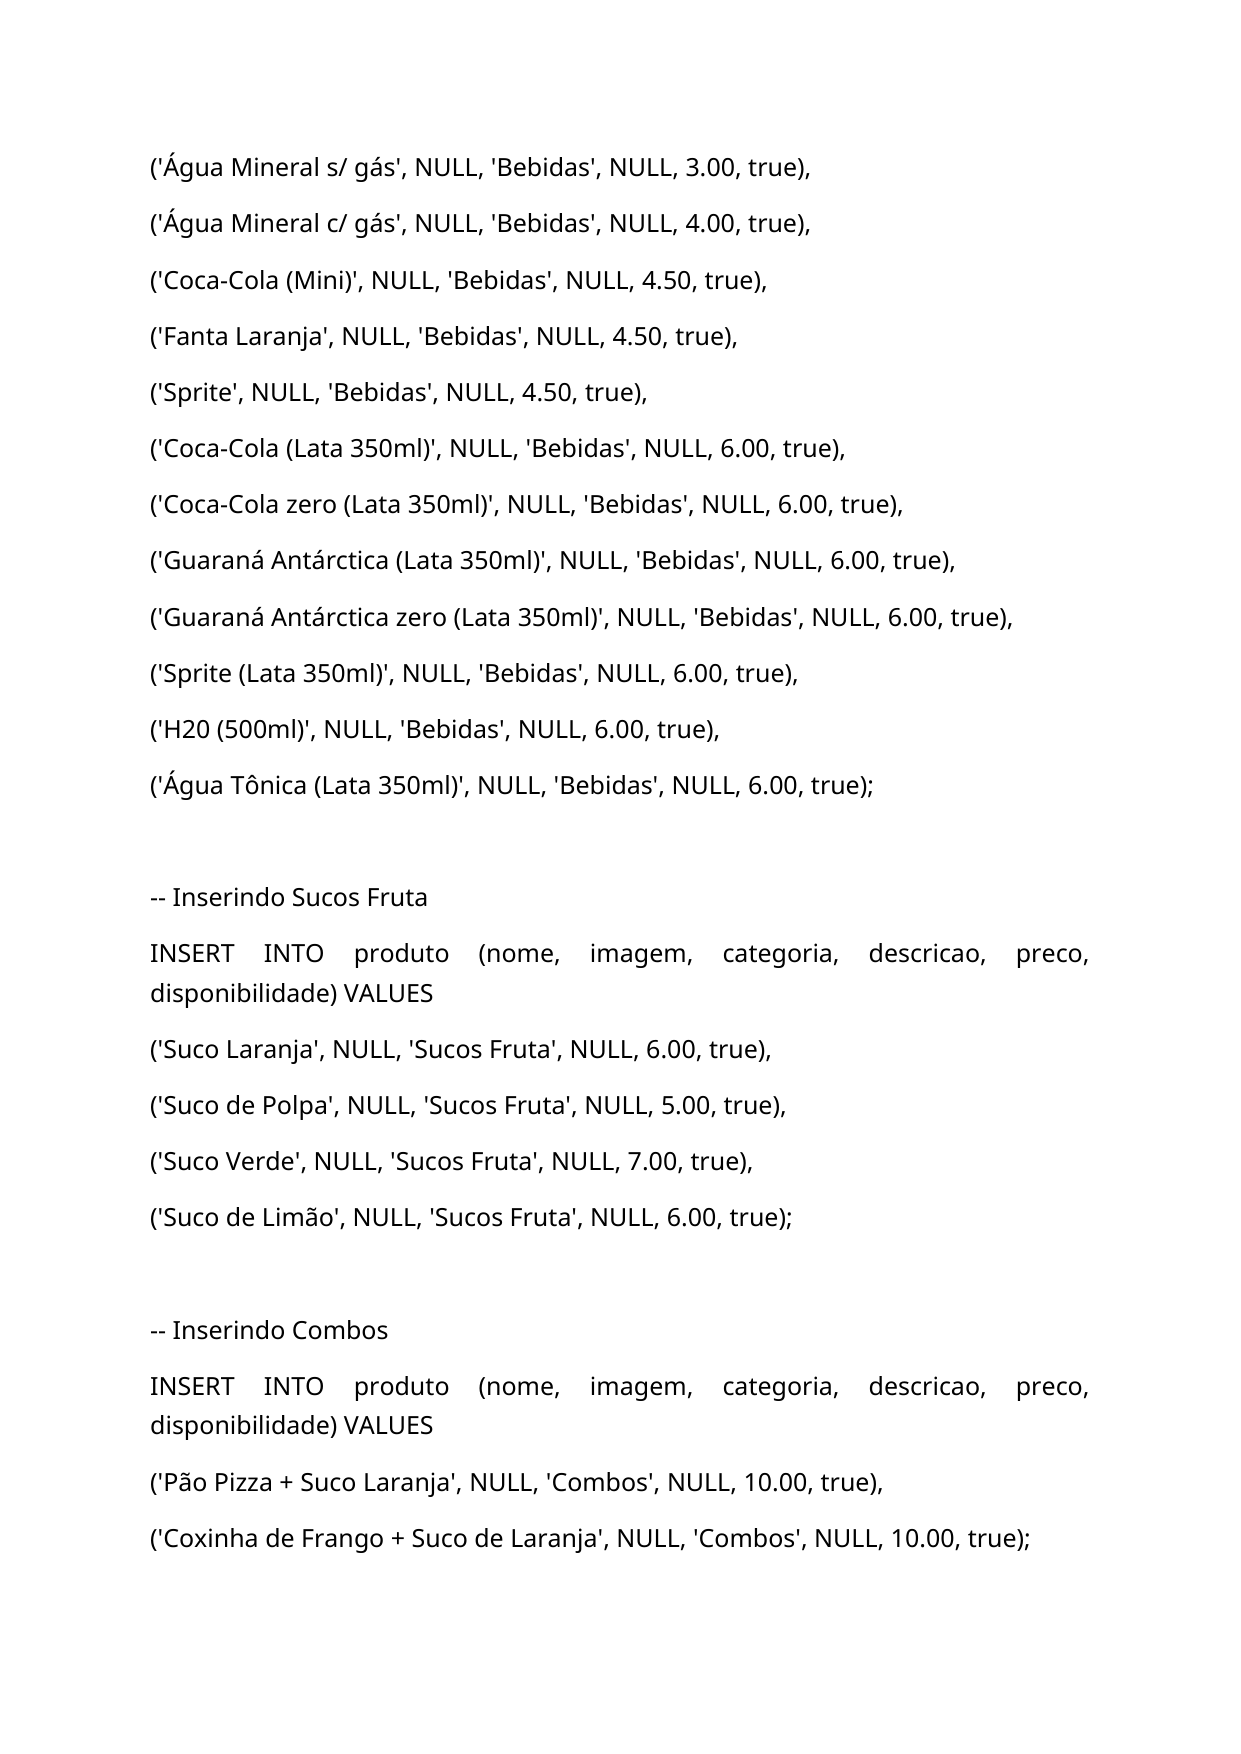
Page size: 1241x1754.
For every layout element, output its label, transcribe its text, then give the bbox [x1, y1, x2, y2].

text ('Guaraná Antárctica zero (Lata 350ml)', NULL, 'Bebidas', NULL, 6.00, true), [150, 599, 1090, 633]
text ('Guaraná Antárctica (Lata 350ml)', NULL, 'Bebidas', NULL, 6.00, true), [150, 543, 1090, 577]
text -- Inserindo Sucos Fruta [150, 880, 1090, 914]
text ('Sprite', NULL, 'Bebidas', NULL, 4.50, true), [150, 374, 1090, 409]
text ('Coxinha de Frango + Suco de Laranja', NULL, 'Combos', NULL, 10.00, true); [150, 1520, 1090, 1554]
text ('Água Tônica (Lata 350ml)', NULL, 'Bebidas', NULL, 6.00, true); [150, 768, 1090, 802]
text ('Suco de Polpa', NULL, 'Sucos Fruta', NULL, 5.00, true), [150, 1088, 1090, 1122]
text ('Coca-Cola (Lata 350ml)', NULL, 'Bebidas', NULL, 6.00, true), [150, 431, 1090, 465]
text ('Coca-Cola (Mini)', NULL, 'Bebidas', NULL, 4.50, true), [150, 262, 1090, 296]
text ('Coca-Cola zero (Lata 350ml)', NULL, 'Bebidas', NULL, 6.00, true), [150, 487, 1090, 521]
text INSERT INTO produto (nome, imagem, categoria, descricao, preco, disponibilidade) VALUES [150, 1368, 1090, 1442]
text ('Suco Laranja', NULL, 'Sucos Fruta', NULL, 6.00, true), [150, 1032, 1090, 1066]
text ('Fanta Laranja', NULL, 'Bebidas', NULL, 4.50, true), [150, 318, 1090, 352]
text ('Pão Pizza + Suco Laranja', NULL, 'Combos', NULL, 10.00, true), [150, 1464, 1090, 1498]
text INSERT INTO produto (nome, imagem, categoria, descricao, preco, disponibilidade) VALUES [150, 936, 1090, 1009]
text -- Inserindo Combos [150, 1312, 1090, 1346]
text ('Sprite (Lata 350ml)', NULL, 'Bebidas', NULL, 6.00, true), [150, 655, 1090, 689]
text ('Água Mineral c/ gás', NULL, 'Bebidas', NULL, 4.00, true), [150, 206, 1090, 240]
text ('Suco de Limão', NULL, 'Sucos Fruta', NULL, 6.00, true); [150, 1200, 1090, 1234]
text ('Água Mineral s/ gás', NULL, 'Bebidas', NULL, 3.00, true), [150, 150, 1090, 184]
text ('Suco Verde', NULL, 'Sucos Fruta', NULL, 7.00, true), [150, 1144, 1090, 1178]
text ('H20 (500ml)', NULL, 'Bebidas', NULL, 6.00, true), [150, 711, 1090, 746]
